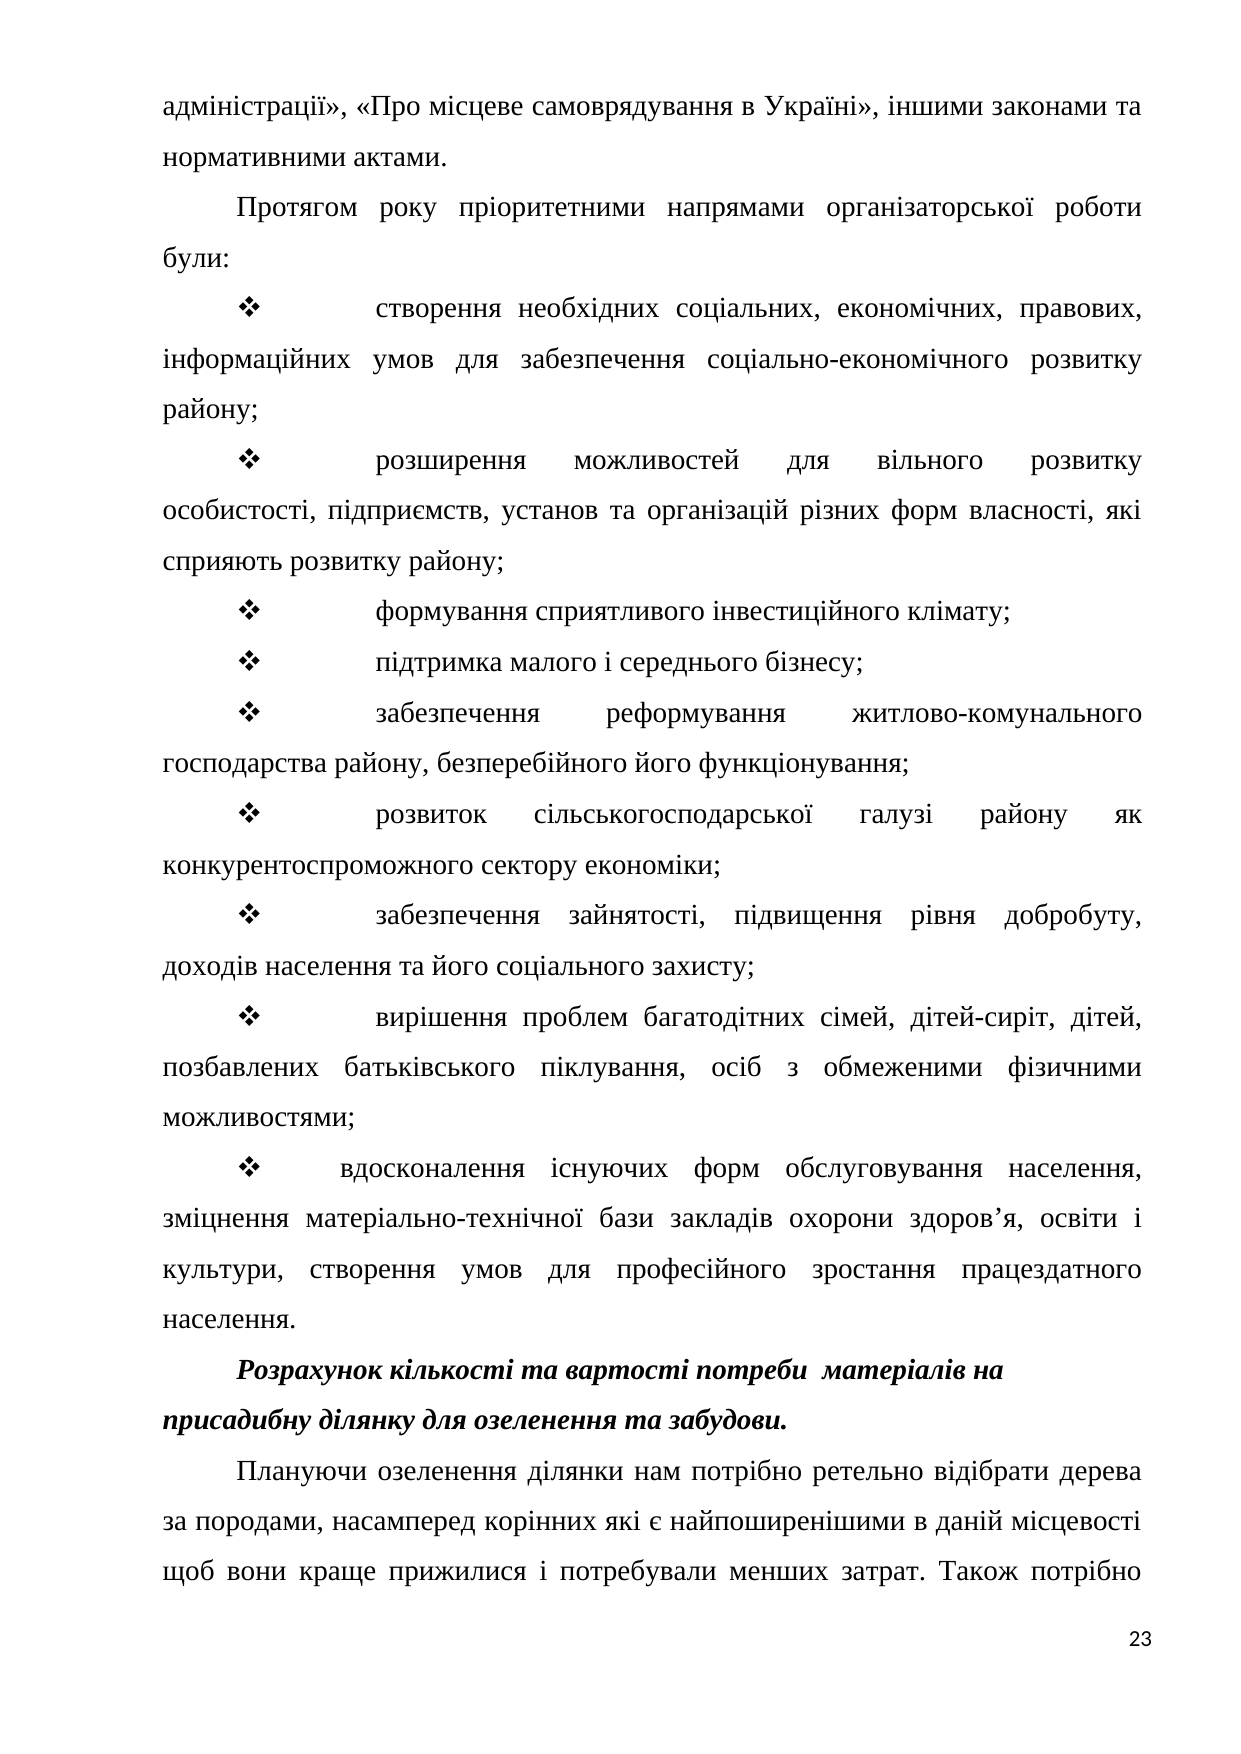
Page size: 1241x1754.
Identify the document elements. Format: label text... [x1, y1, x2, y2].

list забезпечення реформування житлово-комунального господарства району, безперебійного його функціонування; [162, 695, 1143, 779]
text Розрахунок кількості та вартості потреби матеріалів на присадибну ділянку для озеленення та забудови. [162, 1352, 1143, 1436]
list формування сприятливого інвестиційного клімату; [162, 593, 1143, 627]
list розширення можливостей для вільного розвитку особистості, підприємств, установ та організацій різних форм власності, які сприяють розвитку району; [162, 442, 1143, 576]
list підтримка малого і середнього бізнесу; [162, 644, 1143, 678]
text Протягом року пріоритетними напрямами організаторської роботи були: [162, 189, 1143, 273]
list розвиток сільськогосподарської галузі району як конкурентоспроможного сектору економіки; [162, 796, 1143, 880]
list вдосконалення існуючих форм обслуговування населення, зміцнення матеріально-технічної бази закладів охорони здоров’я, освіти і культури, створення умов для професійного зростання працездатного населення. [162, 1150, 1143, 1335]
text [162, 1453, 1143, 1587]
list вирішення проблем багатодітних сімей, дітей-сиріт, дітей, позбавлених батьківського піклування, осіб з обмеженими фізичними можливостями; [162, 999, 1143, 1133]
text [162, 88, 1143, 172]
list створення необхідних соціальних, економічних, правових, інформаційних умов для забезпечення соціально-економічного розвитку району; [162, 291, 1143, 425]
list забезпечення зайнятості, підвищення рівня добробуту, доходів населення та його соціального захисту; [162, 897, 1143, 981]
